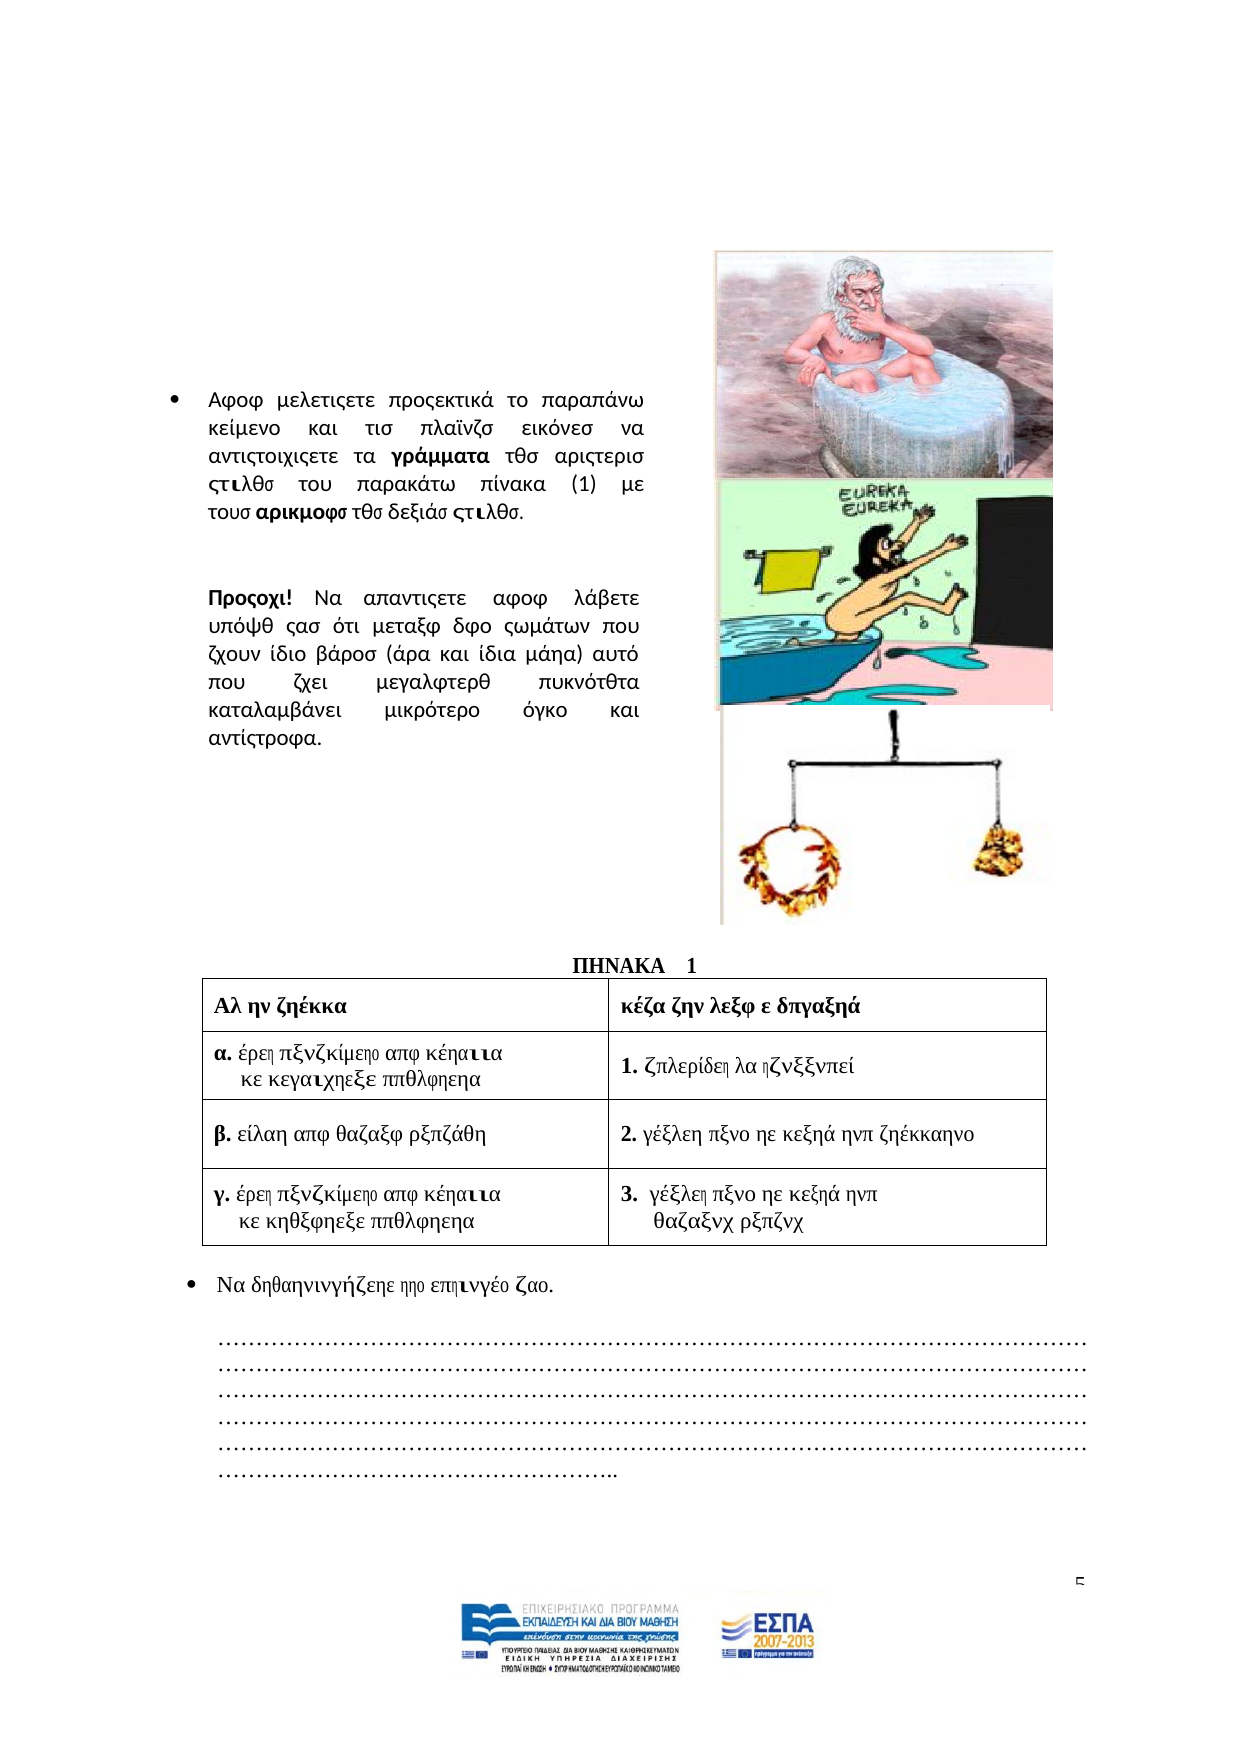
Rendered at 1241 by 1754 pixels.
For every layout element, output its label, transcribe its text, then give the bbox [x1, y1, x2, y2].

table_cell 2. γέξλεη πξνο ηε κεξηά ηνπ ζηέκκαηνο [609, 1100, 1046, 1167]
table_cell γ. έρεη πξνζκίμεηο απφ κέηαιια κε κηθξφηεξε ππθλφηεηα [203, 1169, 608, 1245]
table_cell 3. γέξλεη πξνο ηε κεξηά ηνπ θαζαξνχ ρξπζνχ [609, 1169, 1046, 1245]
text …………………………………………………………………………………………………… [217, 1403, 1155, 1429]
text …………………………………………………………………………………………………… [217, 1324, 1155, 1351]
text …………………………………………………………………………………………………… [217, 1429, 1155, 1456]
table_header Αλ ην ζηέκκα [203, 979, 608, 1031]
table_cell α. έρεη πξνζκίμεηο απφ κέηαιια κε κεγαιχηεξε ππθλφηεηα [203, 1032, 608, 1099]
list Αφοφ μελετιςετε προςεκτικά το παραπάνω κείμενο και τισ πλαϊνζσ εικόνεσ να αντιςτοιχιςετε τα γράμματα τθσ αριςτερισ ςτιλθσ του παρακάτω πίνακα (1) με τουσ αρικμοφσ τθσ δεξιάσ ςτιλθσ. [171, 385, 644, 525]
text …………………………………………………………………………………………………… [217, 1377, 1155, 1403]
table_cell 1. ζπλερίδεη λα ηζνξξνπεί [609, 1032, 1046, 1099]
table_cell β. είλαη απφ θαζαξφ ρξπζάθη [203, 1100, 608, 1167]
text …………………………………………….. [217, 1456, 1155, 1482]
subtitle ΠΗΝΑΚΑ΢ 1 [215, 952, 1054, 978]
list Να δηθαηνινγήζεηε ηηο επηινγέο ζαο. [187, 1271, 1155, 1298]
text Προςοχι! Να απαντιςετε αφοφ λάβετε υπόψθ ςασ ότι μεταξφ δφο ςωμάτων που ζχουν ίδιο βάροσ (άρα και ίδια μάηα) αυτό που ζχει μεγαλφτερθ πυκνότθτα καταλαμβάνει μικρότερο όγκο και αντίςτροφα. [208, 583, 639, 751]
picture [713, 250, 1053, 925]
picture [448, 1591, 830, 1680]
text …………………………………………………………………………………………………… [217, 1351, 1155, 1377]
table_header κέζα ζην λεξφ ε δπγαξηά [609, 979, 1046, 1031]
